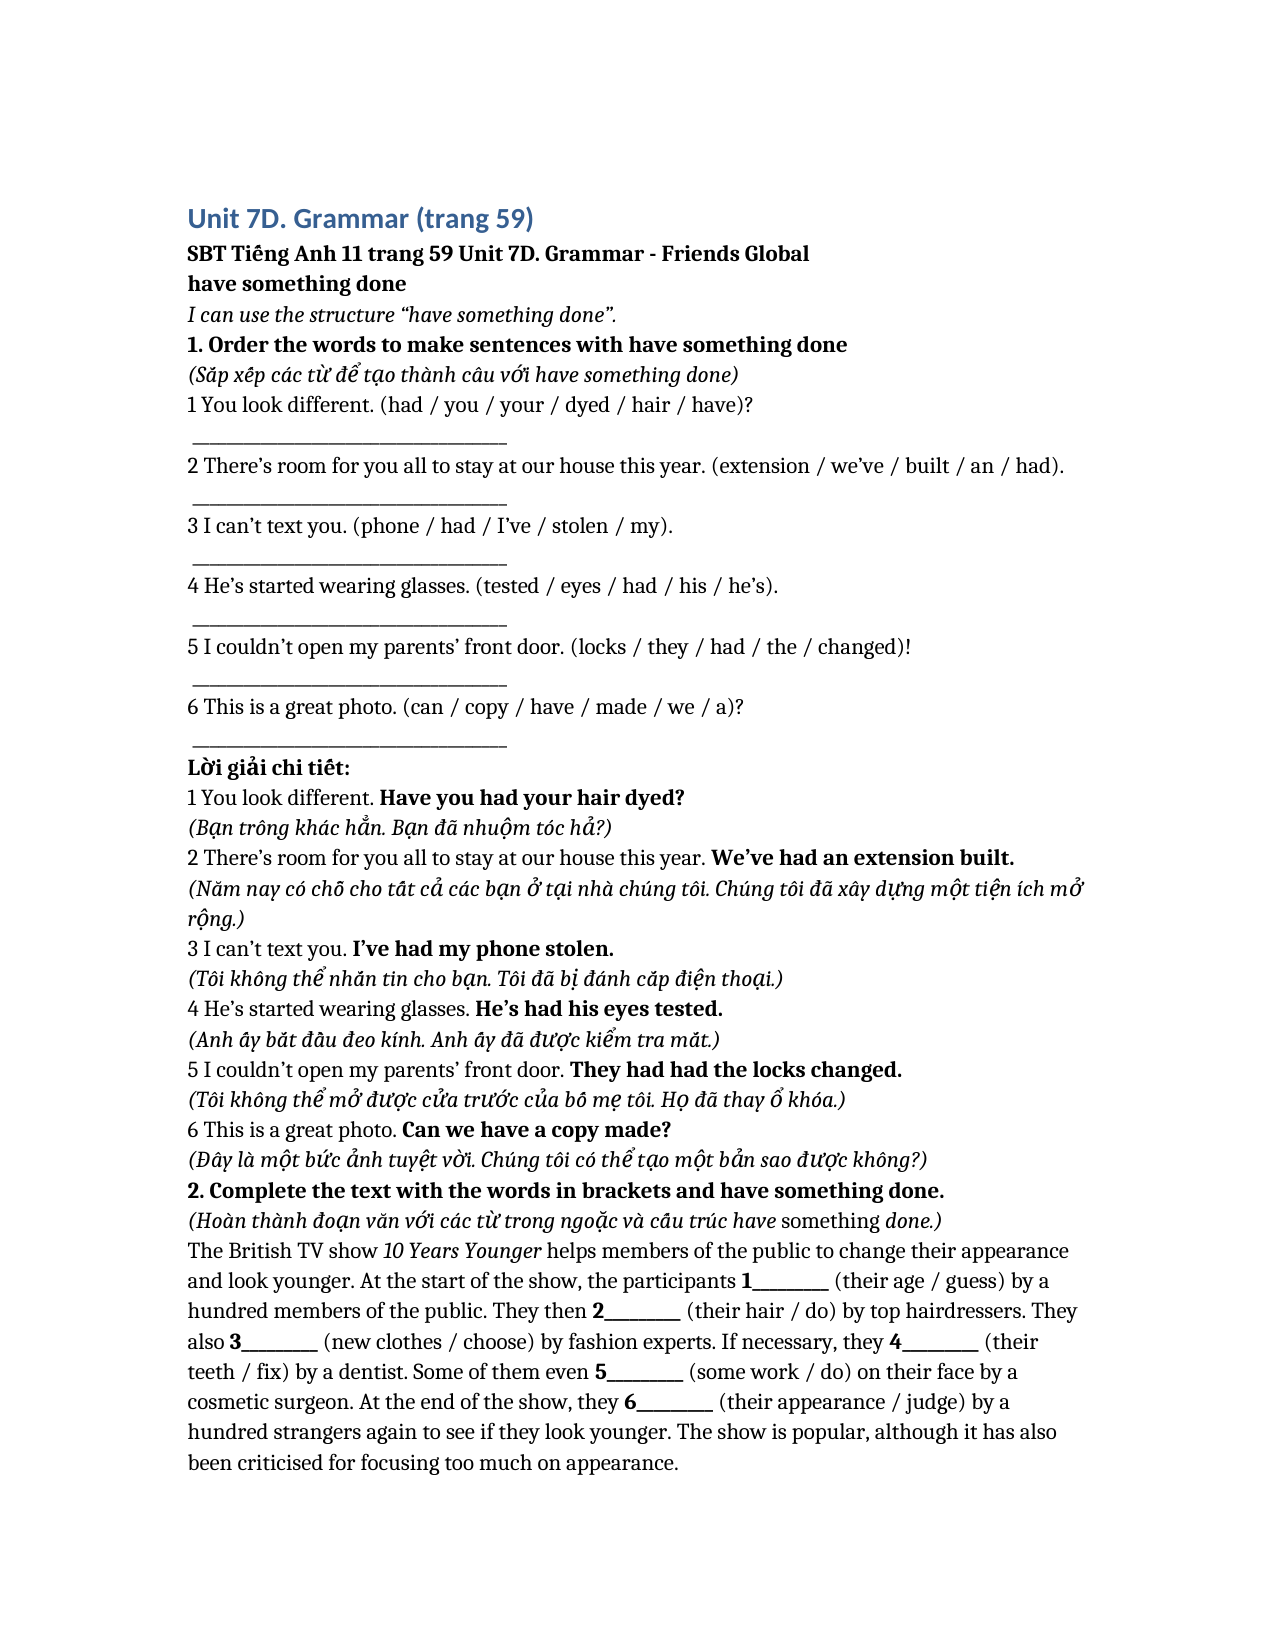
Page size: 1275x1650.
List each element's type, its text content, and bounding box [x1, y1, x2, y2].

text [187, 241, 1087, 1476]
subtitle Unit 7D. Grammar (trang 59) [187, 200, 1087, 236]
